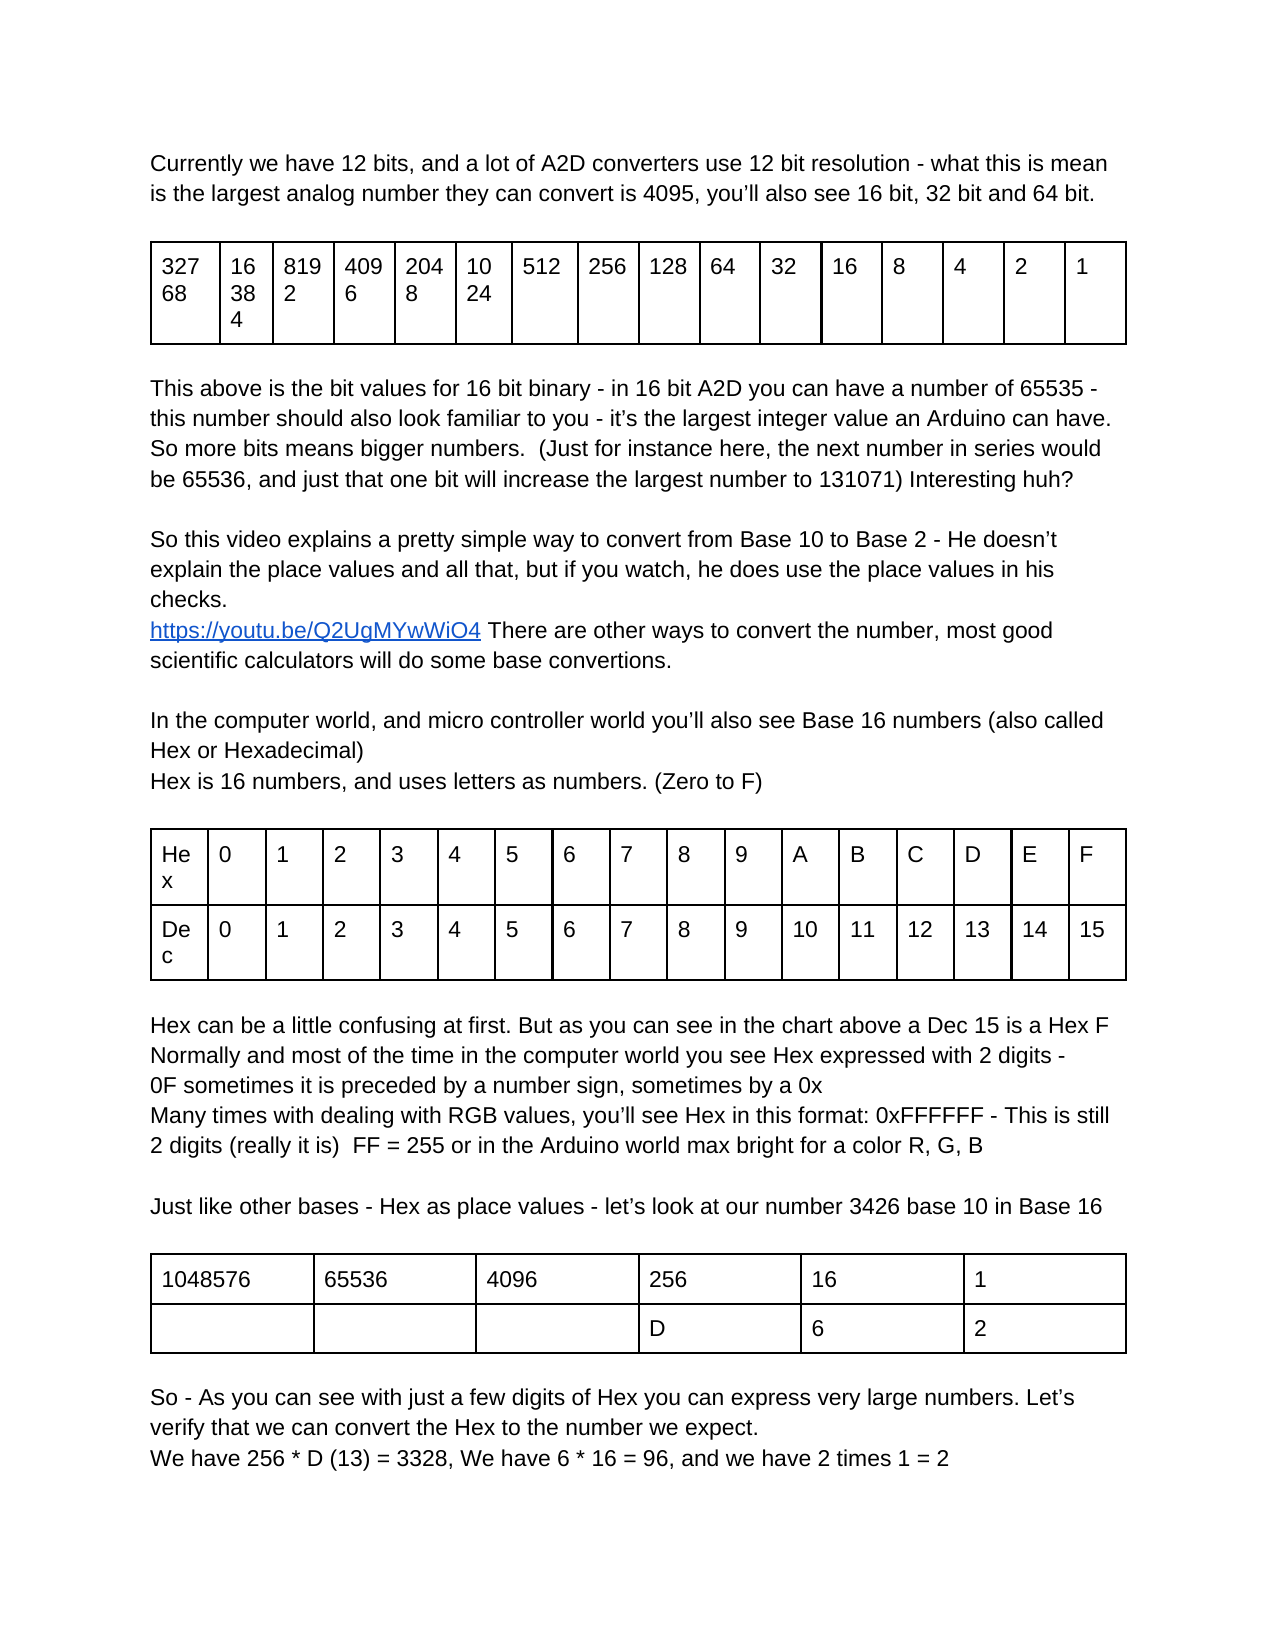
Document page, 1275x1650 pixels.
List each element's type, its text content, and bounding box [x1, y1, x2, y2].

table_cell 0 [209, 906, 265, 979]
table_header 1 [965, 1255, 1125, 1302]
table_header 9 [726, 830, 781, 904]
table_header 16 [802, 1255, 963, 1302]
table_header B [840, 830, 896, 904]
text Hex is 16 numbers, and uses letters as numbers. (Zero to F) [150, 768, 1125, 794]
table_header D [955, 830, 1010, 904]
table_header 6 [554, 830, 609, 904]
table_header 128 [640, 243, 699, 343]
table_header 1 [267, 830, 322, 904]
table_header 4 [439, 830, 494, 904]
table_cell [152, 1305, 313, 1352]
table_header Hex [152, 830, 207, 904]
table_cell 4 [439, 906, 494, 979]
table_header 2048 [396, 243, 455, 343]
table_cell 12 [898, 906, 953, 979]
table_header 1 [1066, 243, 1125, 343]
table_cell 3 [381, 906, 437, 979]
table_cell 8 [668, 906, 724, 979]
table_header E [1013, 830, 1068, 904]
table_cell 13 [955, 906, 1010, 979]
text Currently we have 12 bits, and a lot of A2D converters use 12 bit resolution - what this is mean is the largest analog number they can convert is 4095, you’ll also see 16 bit, 32 bit and 64 bit. [150, 150, 1125, 207]
table_header A [783, 830, 838, 904]
table_cell 7 [611, 906, 666, 979]
table_header 2 [324, 830, 379, 904]
table_cell 1 [267, 906, 322, 979]
table_header 65536 [315, 1255, 475, 1302]
table_header 4096 [477, 1255, 638, 1302]
table_header C [898, 830, 953, 904]
table_header 7 [611, 830, 666, 904]
text Normally and most of the time in the computer world you see Hex expressed with 2 digits - [150, 1042, 1125, 1068]
table_header 3 [381, 830, 437, 904]
text This above is the bit values for 16 bit binary - in 16 bit A2D you can have a number of 65535 - this number should also look familiar to you - it’s the largest integer value an Arduino can have. [150, 375, 1125, 431]
table_cell 2 [965, 1305, 1125, 1352]
table_cell 6 [802, 1305, 963, 1352]
text So - As you can see with just a few digits of Hex you can express very large numbers. Let’s verify that we can convert the Hex to the number we expect. [150, 1384, 1125, 1441]
table_header 2 [1005, 243, 1064, 343]
table_header 1024 [457, 243, 511, 343]
table_header 32768 [152, 243, 219, 343]
text In the computer world, and micro controller world you’ll also see Base 16 numbers (also called Hex or Hexadecimal) [150, 707, 1125, 764]
table_header 4 [944, 243, 1003, 343]
table_header 256 [640, 1255, 800, 1302]
table_cell 6 [554, 906, 609, 979]
table_header 16384 [221, 243, 272, 343]
text https://youtu.be/Q2UgMYwWiO4 There are other ways to convert the number, most good scientific calculators will do some base convertions. [150, 617, 1125, 673]
table_header 8 [883, 243, 942, 343]
table_header 8192 [274, 243, 333, 343]
table_header 16 [823, 243, 881, 343]
table_header 8 [668, 830, 724, 904]
table_cell Dec [152, 906, 207, 979]
table_cell [477, 1305, 638, 1352]
table_header F [1070, 830, 1125, 904]
table_cell 10 [783, 906, 838, 979]
table_header 5 [496, 830, 551, 904]
text So more bits means bigger numbers. (Just for instance here, the next number in series would be 65536, and just that one bit will increase the largest number to 131071) Interesting huh? [150, 435, 1125, 492]
table_cell 14 [1013, 906, 1068, 979]
table_header 4096 [335, 243, 394, 343]
text Hex can be a little confusing at first. But as you can see in the chart above a Dec 15 is a Hex F [150, 1012, 1125, 1038]
table_header 512 [513, 243, 577, 343]
text So this video explains a pretty simple way to convert from Base 10 to Base 2 - He doesn’t explain the place values and all that, but if you watch, he does use the place values in his checks. [150, 526, 1125, 613]
table_header 32 [761, 243, 820, 343]
text We have 256 * D (13) = 3328, We have 6 * 16 = 96, and we have 2 times 1 = 2 [150, 1444, 1125, 1471]
table_cell 15 [1070, 906, 1125, 979]
table_cell 9 [726, 906, 781, 979]
table_cell 11 [840, 906, 896, 979]
table_header 0 [209, 830, 265, 904]
table_header 64 [701, 243, 759, 343]
table_cell D [640, 1305, 800, 1352]
table_header 256 [579, 243, 638, 343]
table_header 1048576 [152, 1255, 313, 1302]
table_cell [315, 1305, 475, 1352]
table_cell 2 [324, 906, 379, 979]
text 0F sometimes it is preceded by a number sign, sometimes by a 0x [150, 1072, 1125, 1098]
text Many times with dealing with RGB values, you’ll see Hex in this format: 0xFFFFFF - This is still 2 digits (really it is) FF = 255 or in the Arduino world max bright for a color R, G, B [150, 1102, 1125, 1159]
table_cell 5 [496, 906, 551, 979]
text Just like other bases - Hex as place values - let’s look at our number 3426 base 10 in Base 16 [150, 1193, 1125, 1219]
